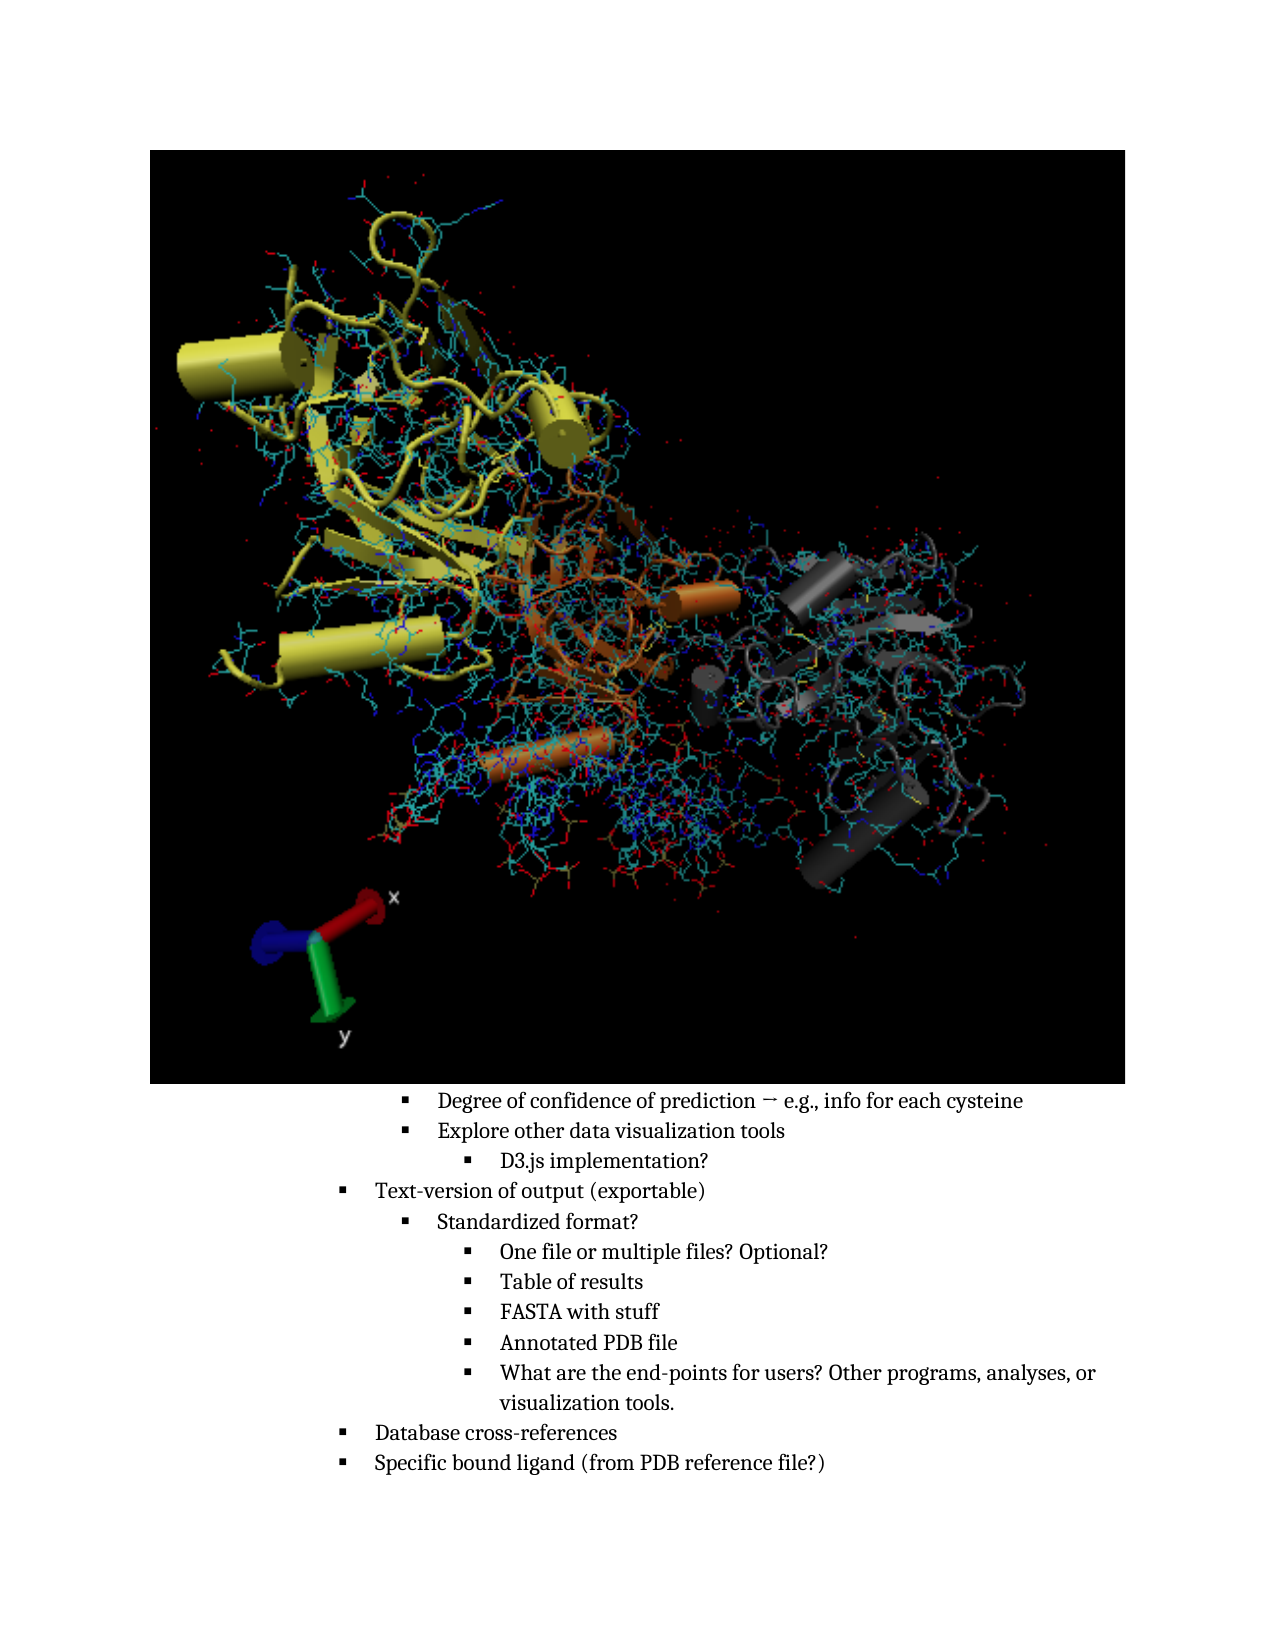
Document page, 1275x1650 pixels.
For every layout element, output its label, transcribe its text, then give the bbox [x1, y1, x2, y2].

list D3.js implementation? [462, 1148, 1125, 1174]
picture [150, 150, 1125, 1084]
list Specific bound ligand (from PDB reference file?) [337, 1450, 1125, 1476]
list One file or multiple files? Optional? [462, 1239, 1125, 1265]
list Standardized format? [400, 1208, 1125, 1235]
list Text-version of output (exportable) [337, 1178, 1125, 1204]
list FASTA with stuff [462, 1299, 1125, 1325]
list Database cross-references [337, 1420, 1125, 1446]
list What are the end-points for users? Other programs, analyses, or visualization tools. [462, 1359, 1125, 1416]
list Degree of confidence of prediction → e.g., info for each cysteine [400, 1088, 1125, 1114]
list Explore other data visualization tools [400, 1118, 1125, 1144]
list Annotated PDB file [462, 1329, 1125, 1356]
list Table of results [462, 1269, 1125, 1295]
